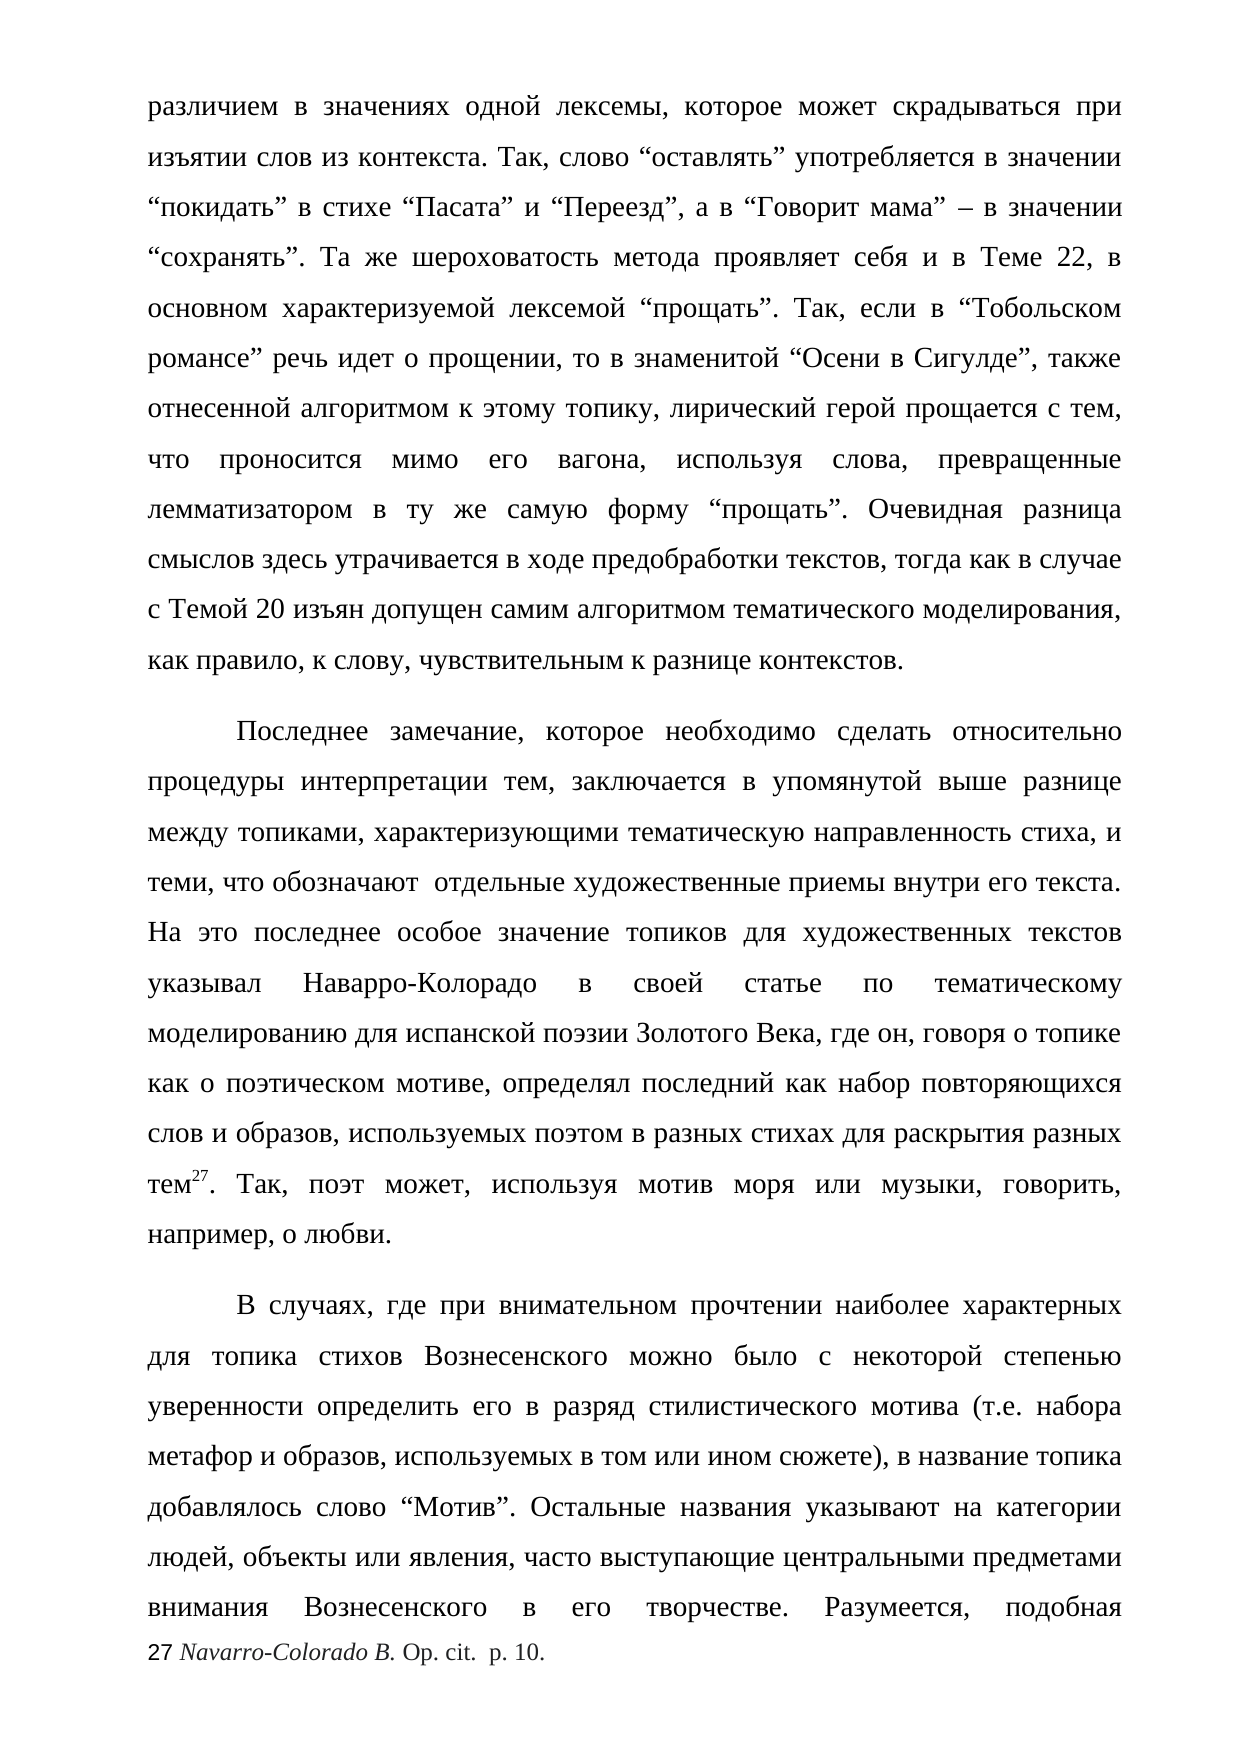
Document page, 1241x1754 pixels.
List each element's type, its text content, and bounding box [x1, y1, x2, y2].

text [147, 1566, 1123, 1623]
text Последнее замечание, которое необходимо сделать относительно процедуры интерпретации тем, заключается в упомянутой выше разнице между топиками, характеризующими тематическую направленность стиха, и теми, что обозначают отдельные художественные приемы внутри его текста. На это последнее особое значение топиков для художественных текстов указывал Наварро-Колорадо в своей статье по тематическому моделированию для испанской поэзии Золотого Века, где он, говоря о топике как о поэтическом мотиве, определял последний как набор повторяющихся слов и образов, используемых поэтом в разных стихах для раскрытия разных тем. Так, поэт может, используя мотив моря или музыки, говорить, например, о любви. [147, 881, 1123, 1250]
text Последнее замечание, которое необходимо сделать относительно процедуры интерпретации тем, заключается в упомянутой выше разнице между топиками, характеризующими тематическую направленность стиха, и теми, что обозначают отдельные художественные приемы внутри его текста. На это последнее особое значение топиков для художественных текстов указывал Наварро-Колорадо в своей статье по тематическому моделированию для испанской поэзии Золотого Века, где он, говоря о топике как о поэтическом мотиве, определял последний как набор повторяющихся слов и образов, используемых поэтом в разных стихах для раскрытия разных тем. Так, поэт может, используя мотив моря или музыки, говорить, например, о любви. [147, 713, 1123, 878]
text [147, 88, 1123, 515]
